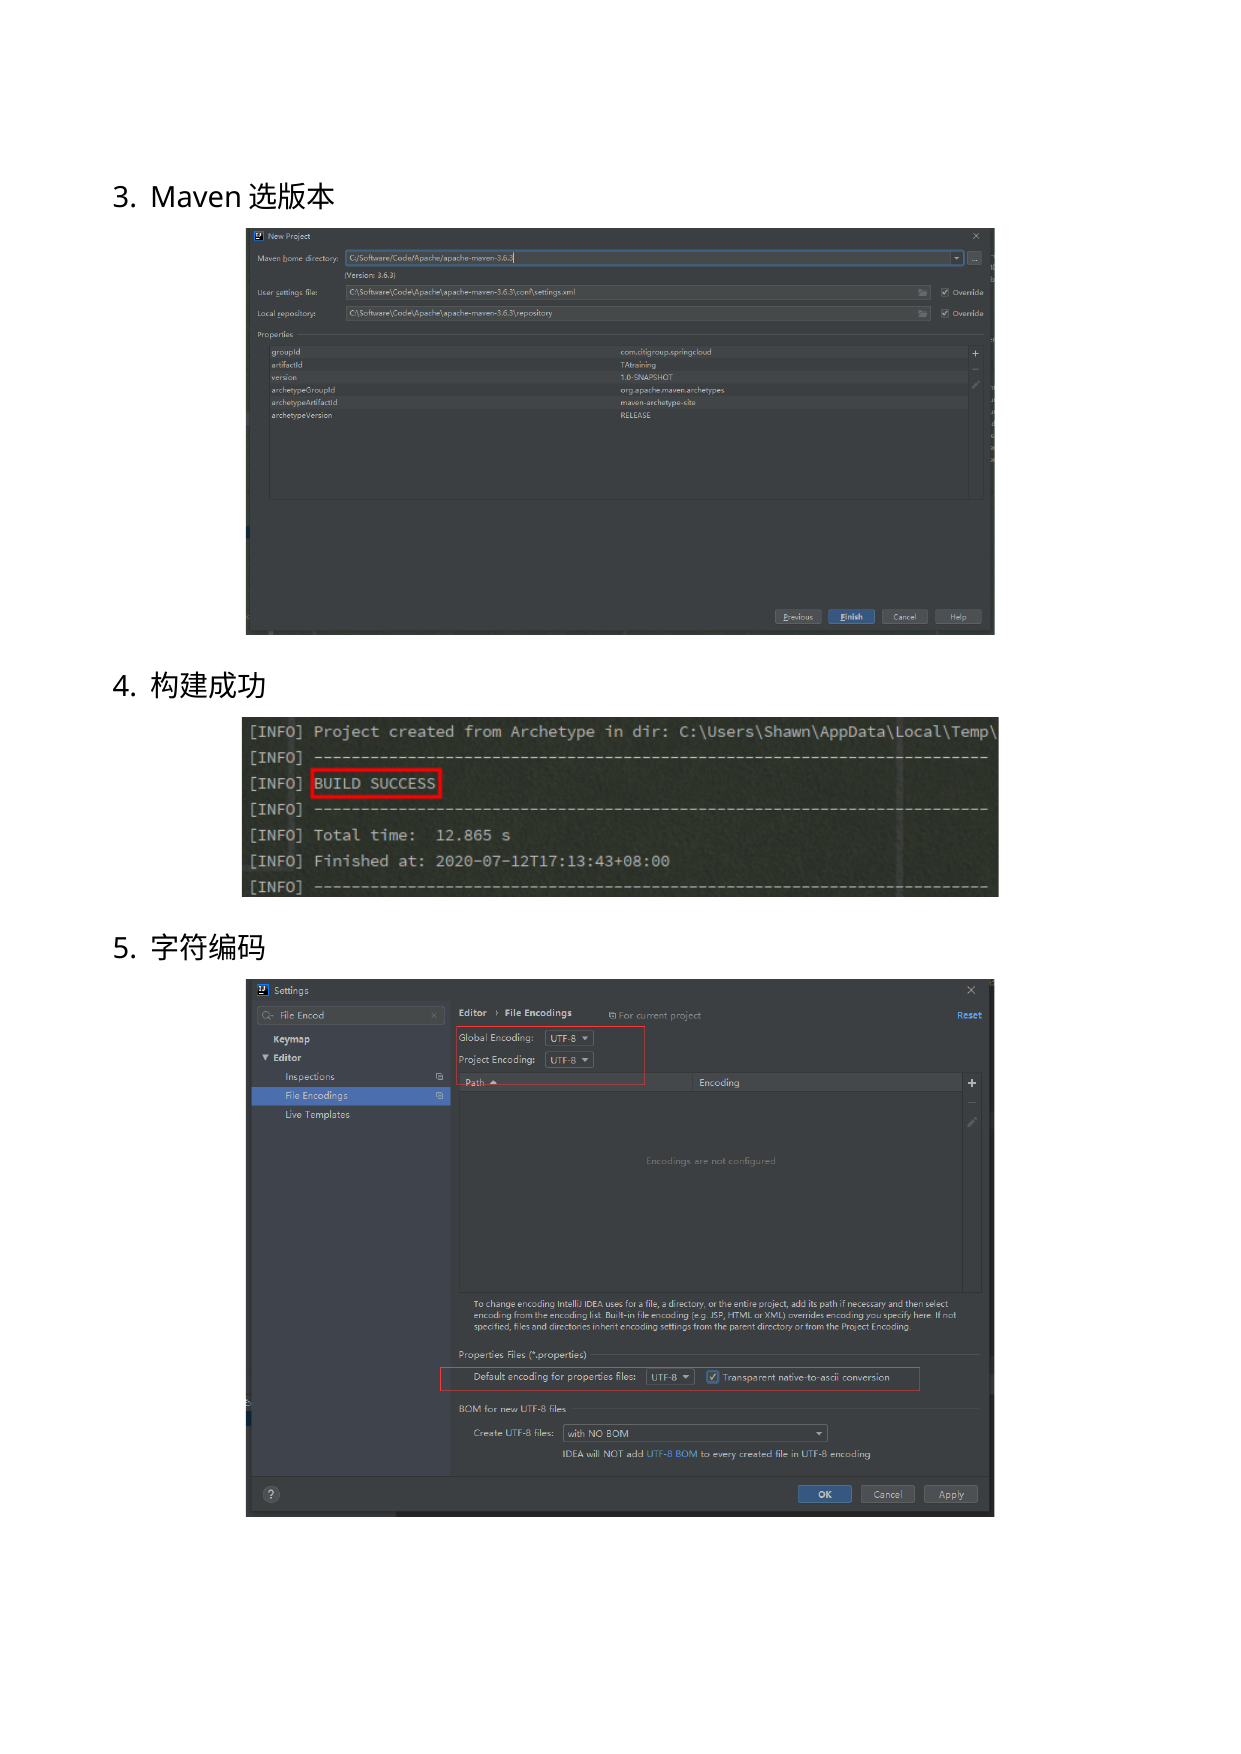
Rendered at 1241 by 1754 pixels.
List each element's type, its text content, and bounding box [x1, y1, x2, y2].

picture [241, 717, 999, 897]
subtitle 构建成功 [112, 652, 1128, 717]
picture [245, 228, 995, 635]
subtitle Maven选版本 [112, 162, 1128, 227]
subtitle 字符编码 [112, 914, 1128, 979]
picture [245, 979, 995, 1517]
